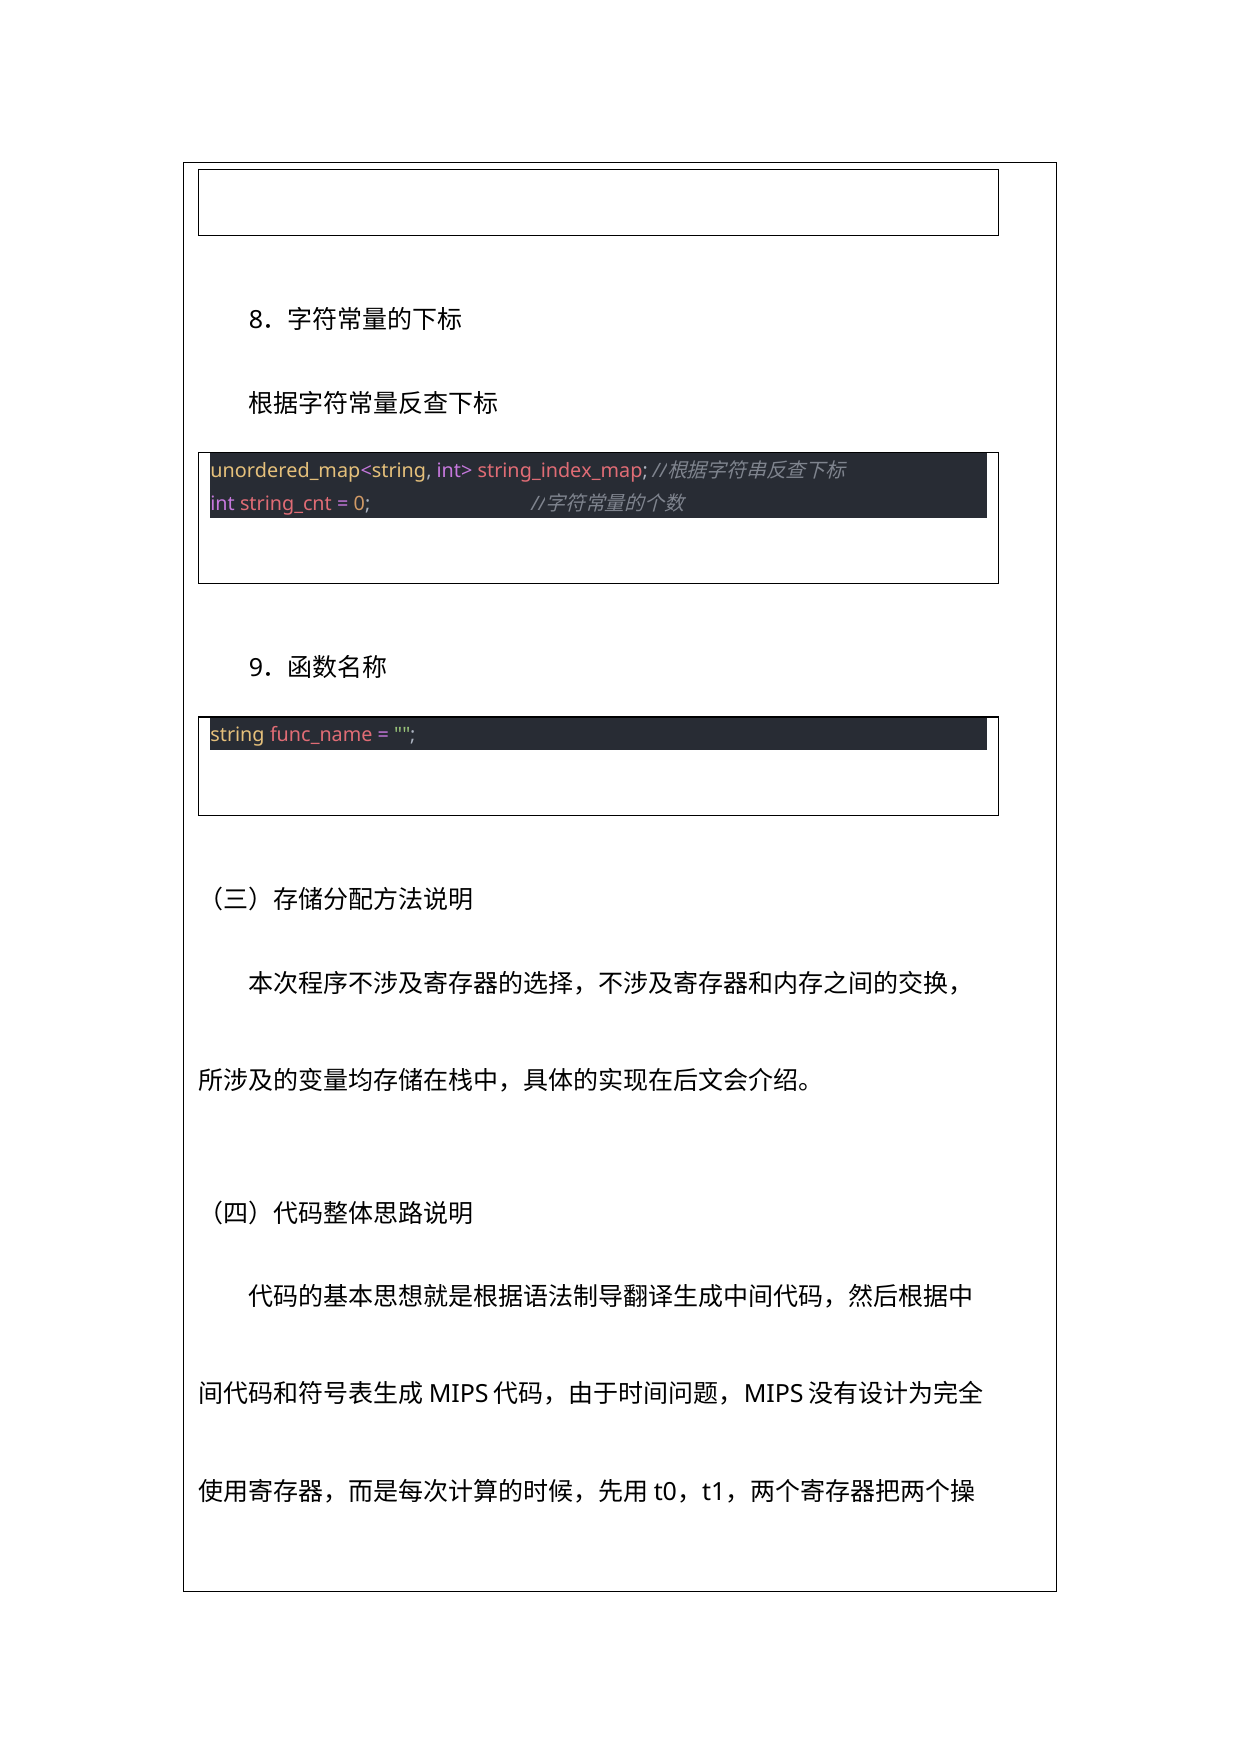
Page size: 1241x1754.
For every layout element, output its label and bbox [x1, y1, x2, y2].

table_cell [184, 163, 1056, 1591]
